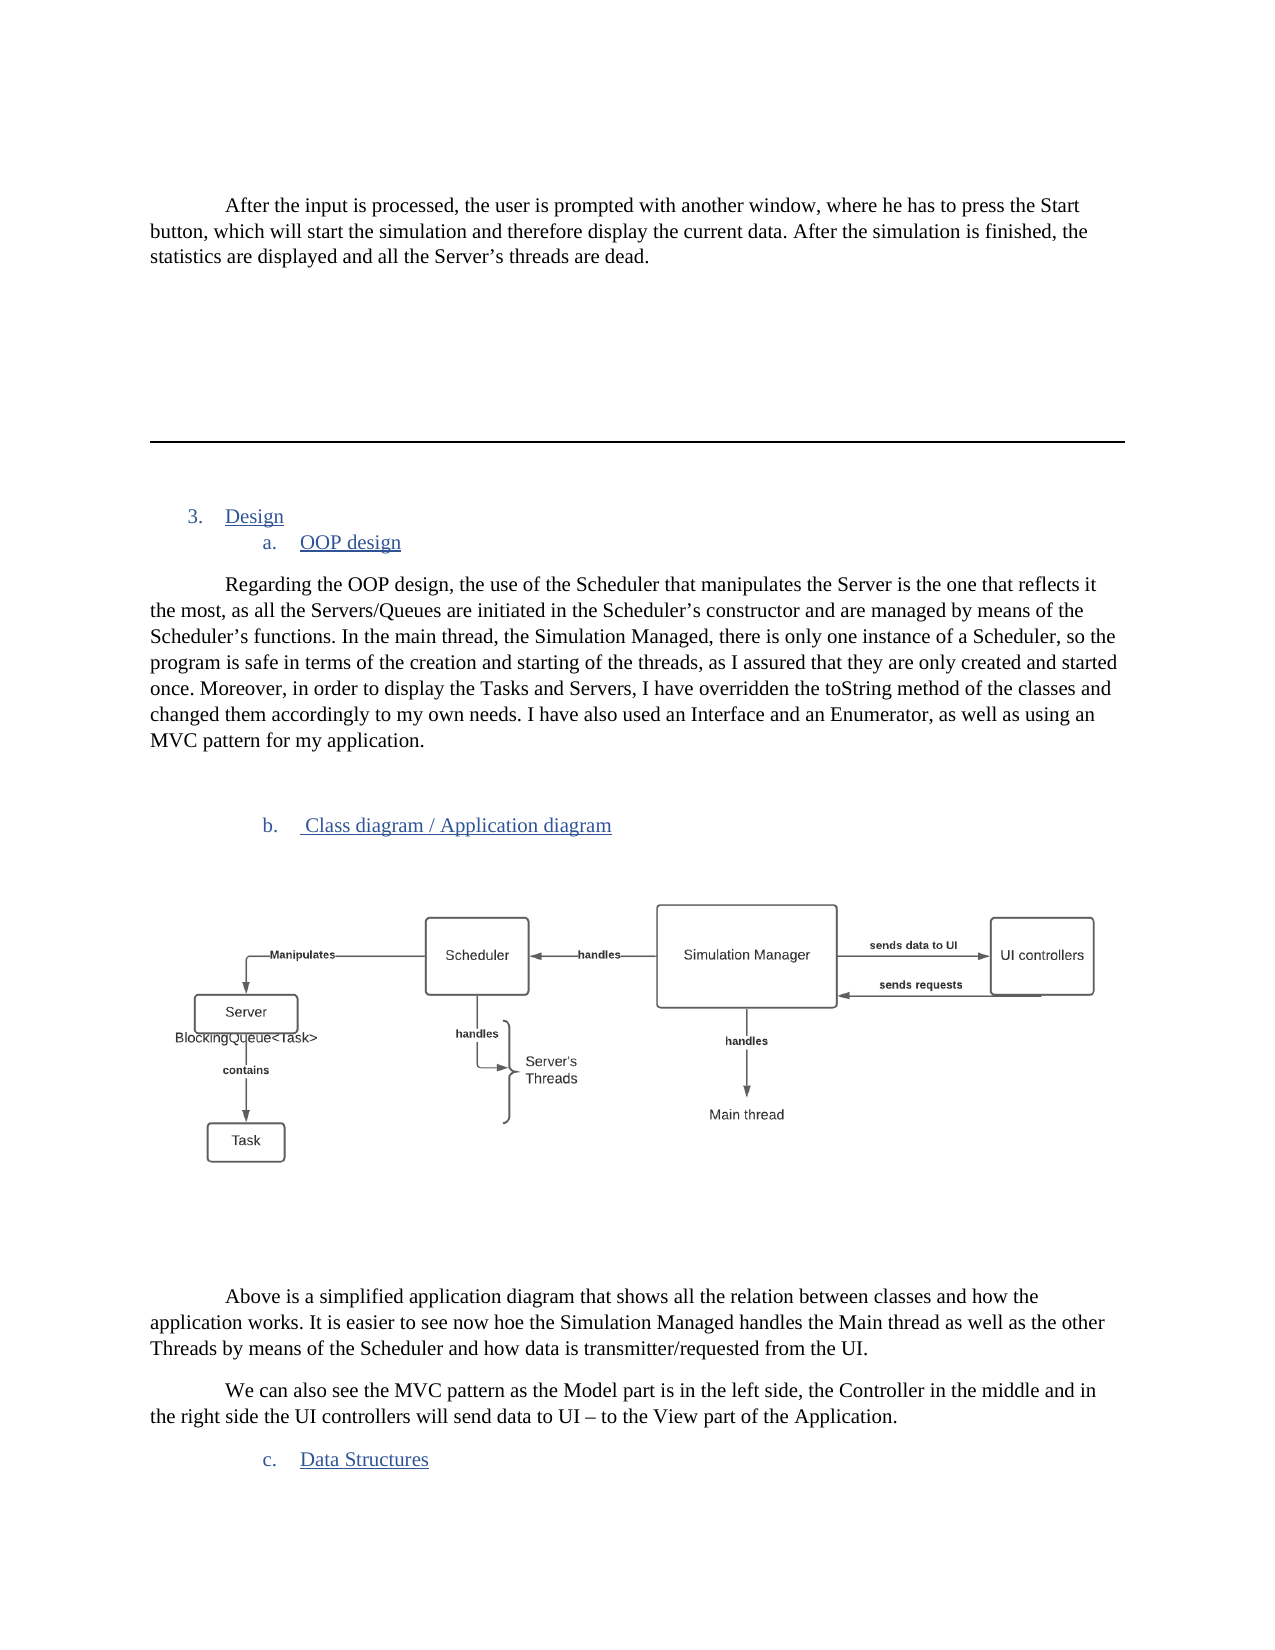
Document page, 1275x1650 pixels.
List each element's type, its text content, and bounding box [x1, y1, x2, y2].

picture [143, 879, 1115, 1183]
text We can also see the MVC pattern as the Model part is in the left side, the Controller in the middle and in the right side the UI controllers will send data to UI – to the View part of the Application. [150, 1378, 1125, 1428]
list OOP design [262, 530, 1125, 554]
list Class diagram / Application diagram [262, 813, 1125, 837]
list Design [187, 504, 1125, 528]
list Data Structures [262, 1447, 1125, 1471]
text After the input is processed, the user is prompted with another window, where he has to press the Start button, which will start the simulation and therefore display the current data. After the simulation is finished, the statistics are displayed and all the Server’s threads are dead. [150, 193, 1125, 268]
text Regarding the OOP design, the use of the Scheduler that manipulates the Server is the one that reflects it the most, as all the Servers/Queues are initiated in the Scheduler’s constructor and are managed by means of the Scheduler’s functions. In the main thread, the Simulation Managed, there is only one instance of a Scheduler, so the program is safe in terms of the creation and starting of the threads, as I assured that they are only created and started once. Moreover, in order to display the Tasks and Servers, I have overridden the toString method of the classes and changed them accordingly to my own needs. I have also used an Interface and an Enumerator, as well as using an MVC pattern for my application. [150, 572, 1125, 752]
text Above is a simplified application diagram that shows all the relation between classes and how the application works. It is easier to see now hoe the Simulation Managed handles the Main thread as well as the other Threads by means of the Scheduler and how data is transmitter/requested from the UI. [150, 1284, 1125, 1359]
